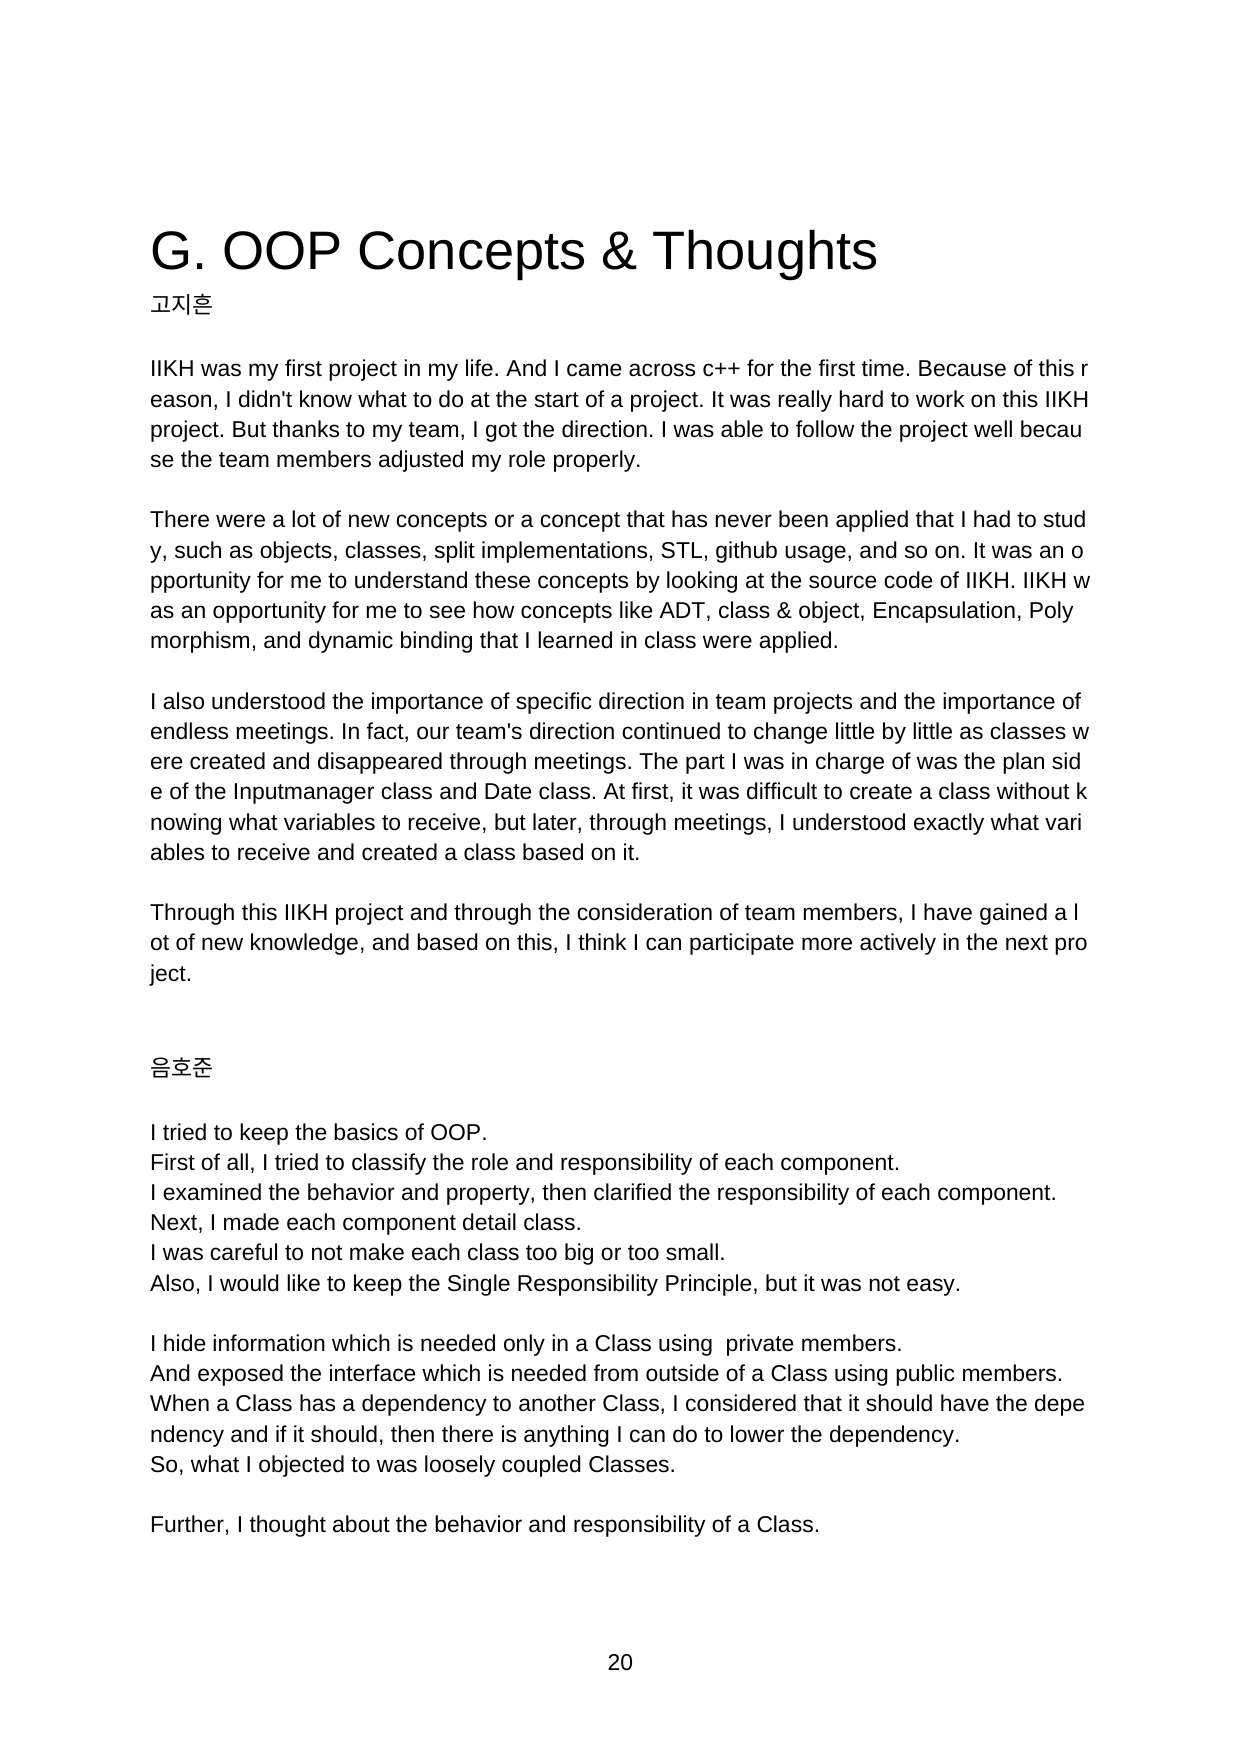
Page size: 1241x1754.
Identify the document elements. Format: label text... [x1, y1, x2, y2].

text Also, I would like to keep the Single Responsibility Principle, but it was not easy. [150, 1269, 1090, 1296]
text IIKH was my first project in my life. And I came across c++ for the first time. Because of this reason, I didn't know what to do at the start of a project. It was really hard to work on this IIKH project. But thanks to my team, I got the direction. I was able to follow the project well because the team members adjusted my role properly. [150, 355, 1090, 472]
text First of all, I tried to classify the role and responsibility of each component. [150, 1149, 1090, 1175]
text I was careful to not make each class too big or too small. [150, 1239, 1090, 1266]
text I examined the behavior and property, then clarified the responsibility of each component. [150, 1179, 1090, 1205]
text So, what I objected to was loosely coupled Classes. [150, 1451, 1090, 1477]
text I tried to keep the basics of OOP. [150, 1118, 1090, 1145]
text There were a lot of new concepts or a concept that has never been applied that I had to study, such as objects, classes, split implementations, STL, github usage, and so on. It was an opportunity for me to understand these concepts by looking at the source code of IIKH. IIKH was an opportunity for me to see how concepts like ADT, class & object, Encapsulation, Polymorphism, and dynamic binding that I learned in class were applied. [150, 506, 1090, 654]
text When a Class has a dependency to another Class, I considered that it should have the dependency and if it should, then there is anything I can do to lower the dependency. [150, 1390, 1090, 1447]
text Next, I made each component detail class. [150, 1209, 1090, 1236]
text Further, I thought about the behavior and responsibility of a Class. [150, 1511, 1090, 1538]
text I also understood the importance of specific direction in team projects and the importance of endless meetings. In fact, our team's direction continued to change little by little as classes were created and disappeared through meetings. The part I was in charge of was the plan side of the Inputmanager class and Date class. At first, it was difficult to create a class without knowing what variables to receive, but later, through meetings, I understood exactly what variables to receive and created a class based on it. [150, 688, 1090, 865]
text 음호준 [150, 1050, 1090, 1083]
text Through this IIKH project and through the consideration of team members, I have gained a lot of new knowledge, and based on this, I think I can participate more actively in the next project. [150, 899, 1090, 986]
text I hide information which is needed only in a Class using private members. [150, 1330, 1090, 1356]
text And exposed the interface which is needed from outside of a Class using public members. [150, 1360, 1090, 1387]
text 고지흔 [150, 287, 1090, 320]
title G. OOP Concepts & Thoughts [150, 218, 1090, 281]
